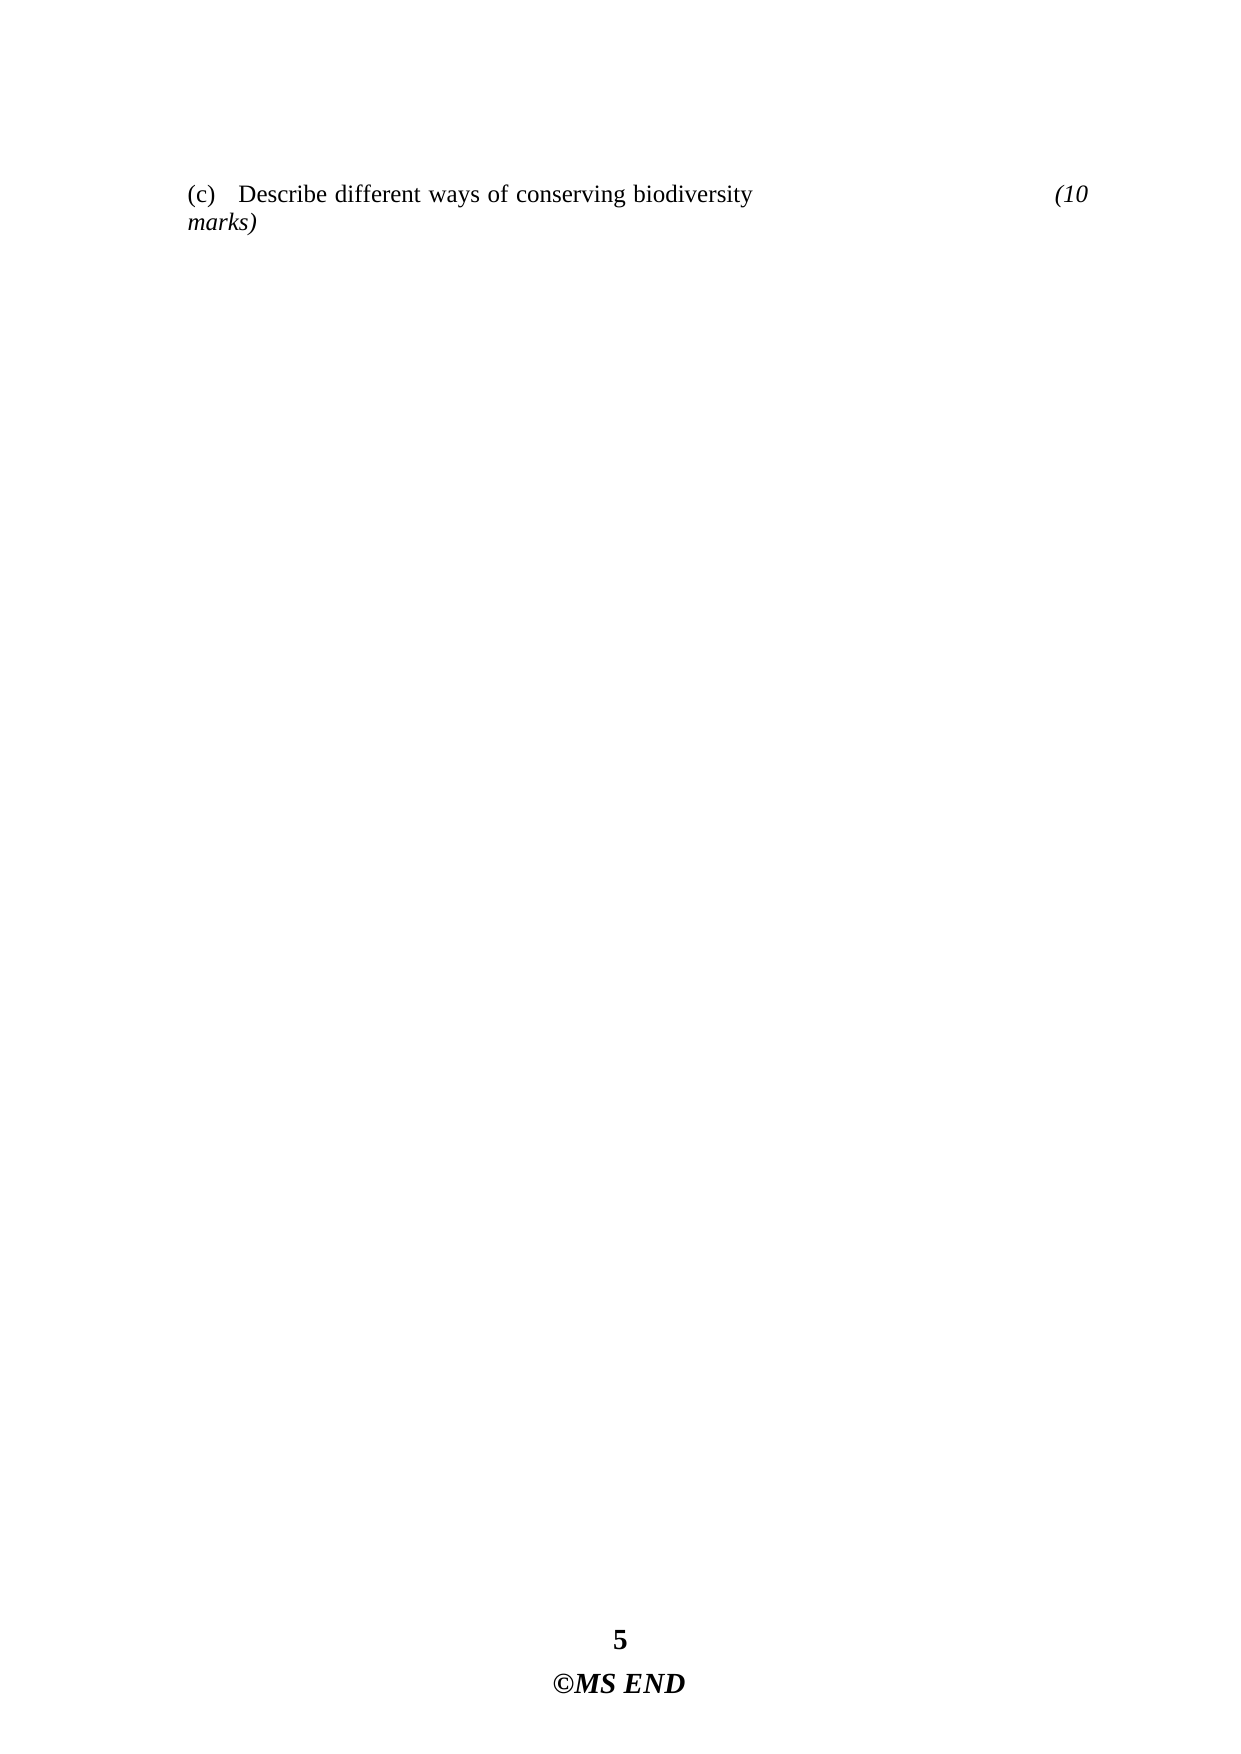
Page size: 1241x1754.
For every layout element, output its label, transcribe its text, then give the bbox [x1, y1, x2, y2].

list (c) Describe different ways of conserving biodiversity (10 marks) [187, 179, 1090, 236]
